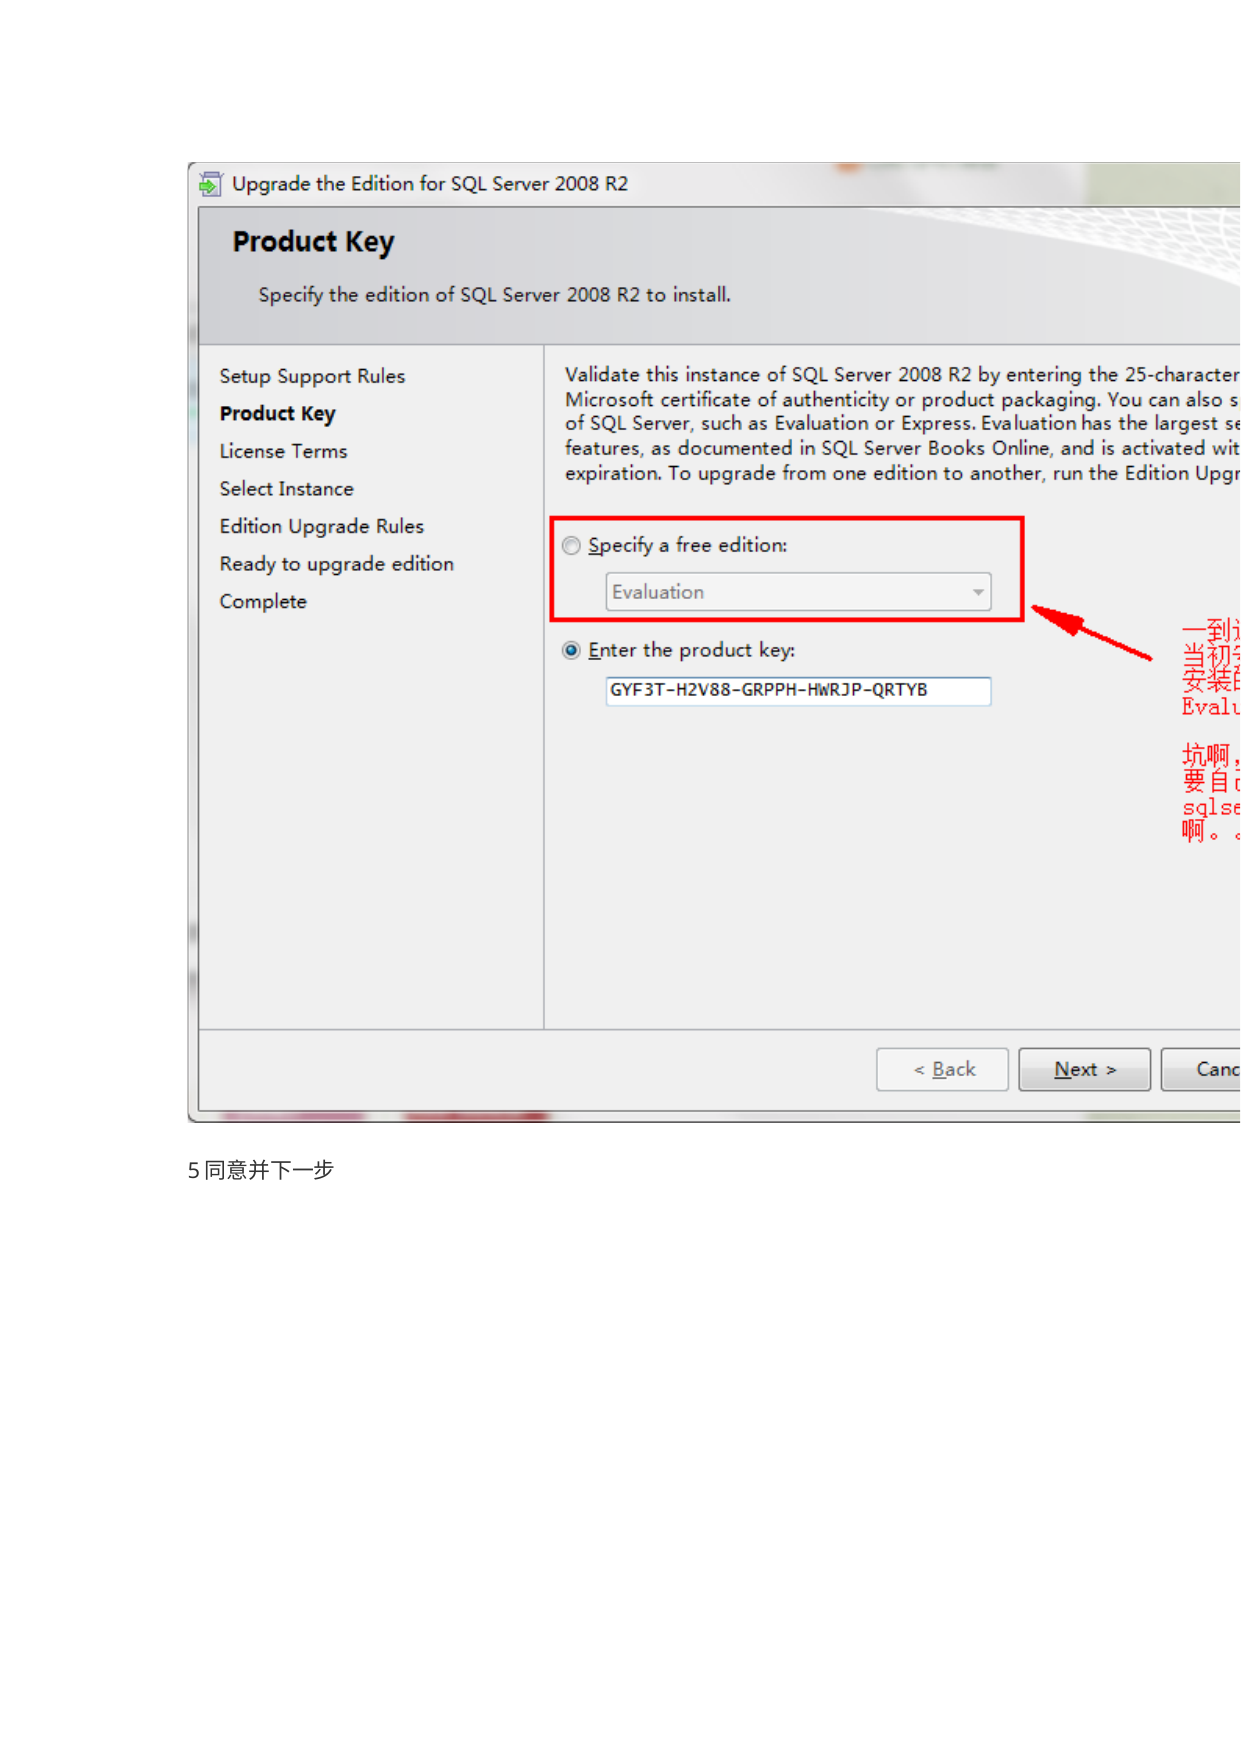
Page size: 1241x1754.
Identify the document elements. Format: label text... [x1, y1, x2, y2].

text 5同意并下一步 [187, 1153, 1053, 1185]
picture [187, 162, 1241, 1123]
